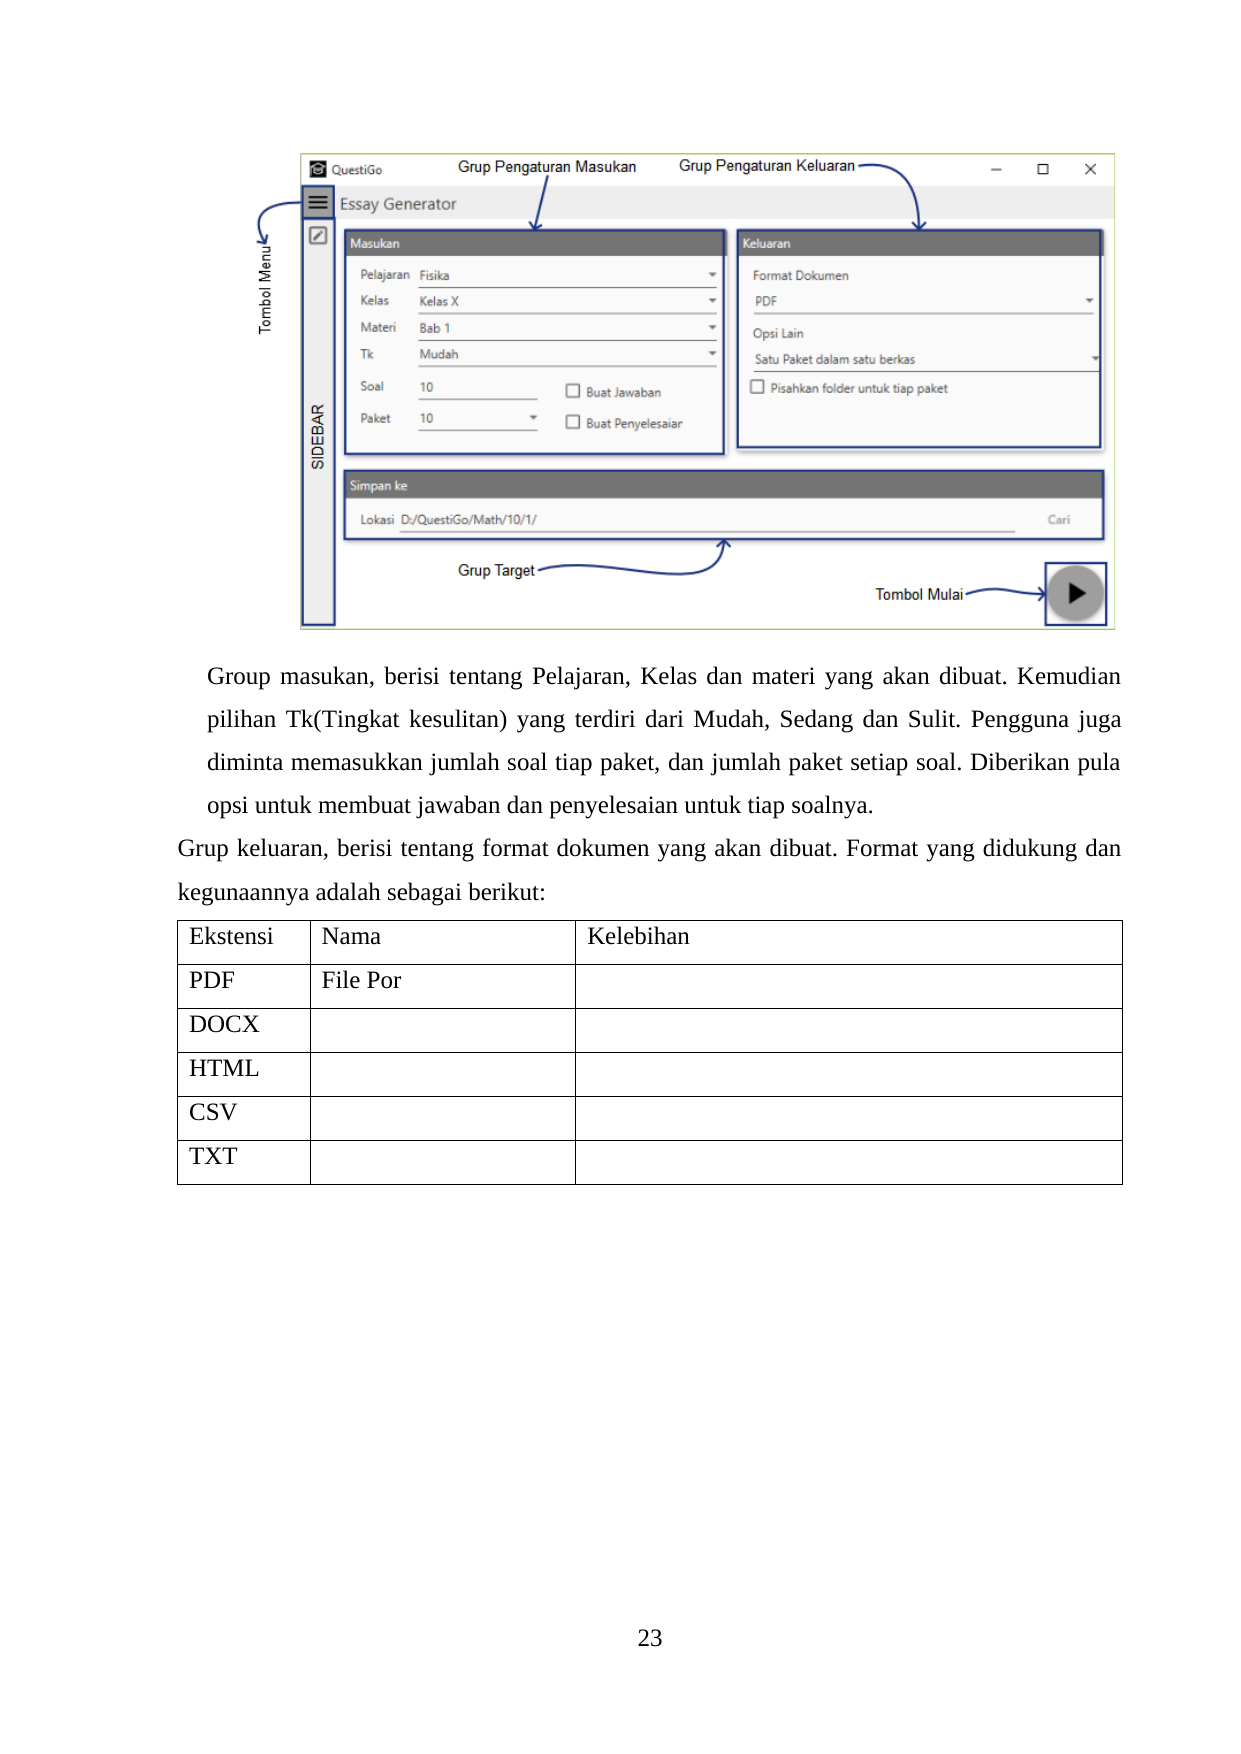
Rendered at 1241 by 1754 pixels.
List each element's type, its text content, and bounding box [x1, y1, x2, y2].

table_cell [311, 1097, 575, 1140]
table_cell [311, 1141, 575, 1184]
table_cell PDF [178, 965, 310, 1008]
picture [236, 118, 1180, 647]
table_header Kelebihan [576, 921, 1122, 964]
table_cell DOCX [178, 1009, 310, 1052]
text Grup keluaran, berisi tentang format dokumen yang akan dibuat. Format yang didukung dan kegunaannya adalah sebagai berikut: [177, 833, 1122, 905]
table_cell [576, 1097, 1122, 1140]
table_cell [311, 1053, 575, 1096]
table_cell [576, 1009, 1122, 1052]
table_cell [311, 1009, 575, 1052]
table_header Ekstensi [178, 921, 310, 964]
table_cell [576, 965, 1122, 1008]
table_cell [576, 1141, 1122, 1184]
table_cell TXT [178, 1141, 310, 1184]
table_cell File Por [311, 965, 575, 1008]
table_cell CSV [178, 1097, 310, 1140]
table_header Nama [311, 921, 575, 964]
table_cell HTML [178, 1053, 310, 1096]
table_cell [576, 1053, 1122, 1096]
